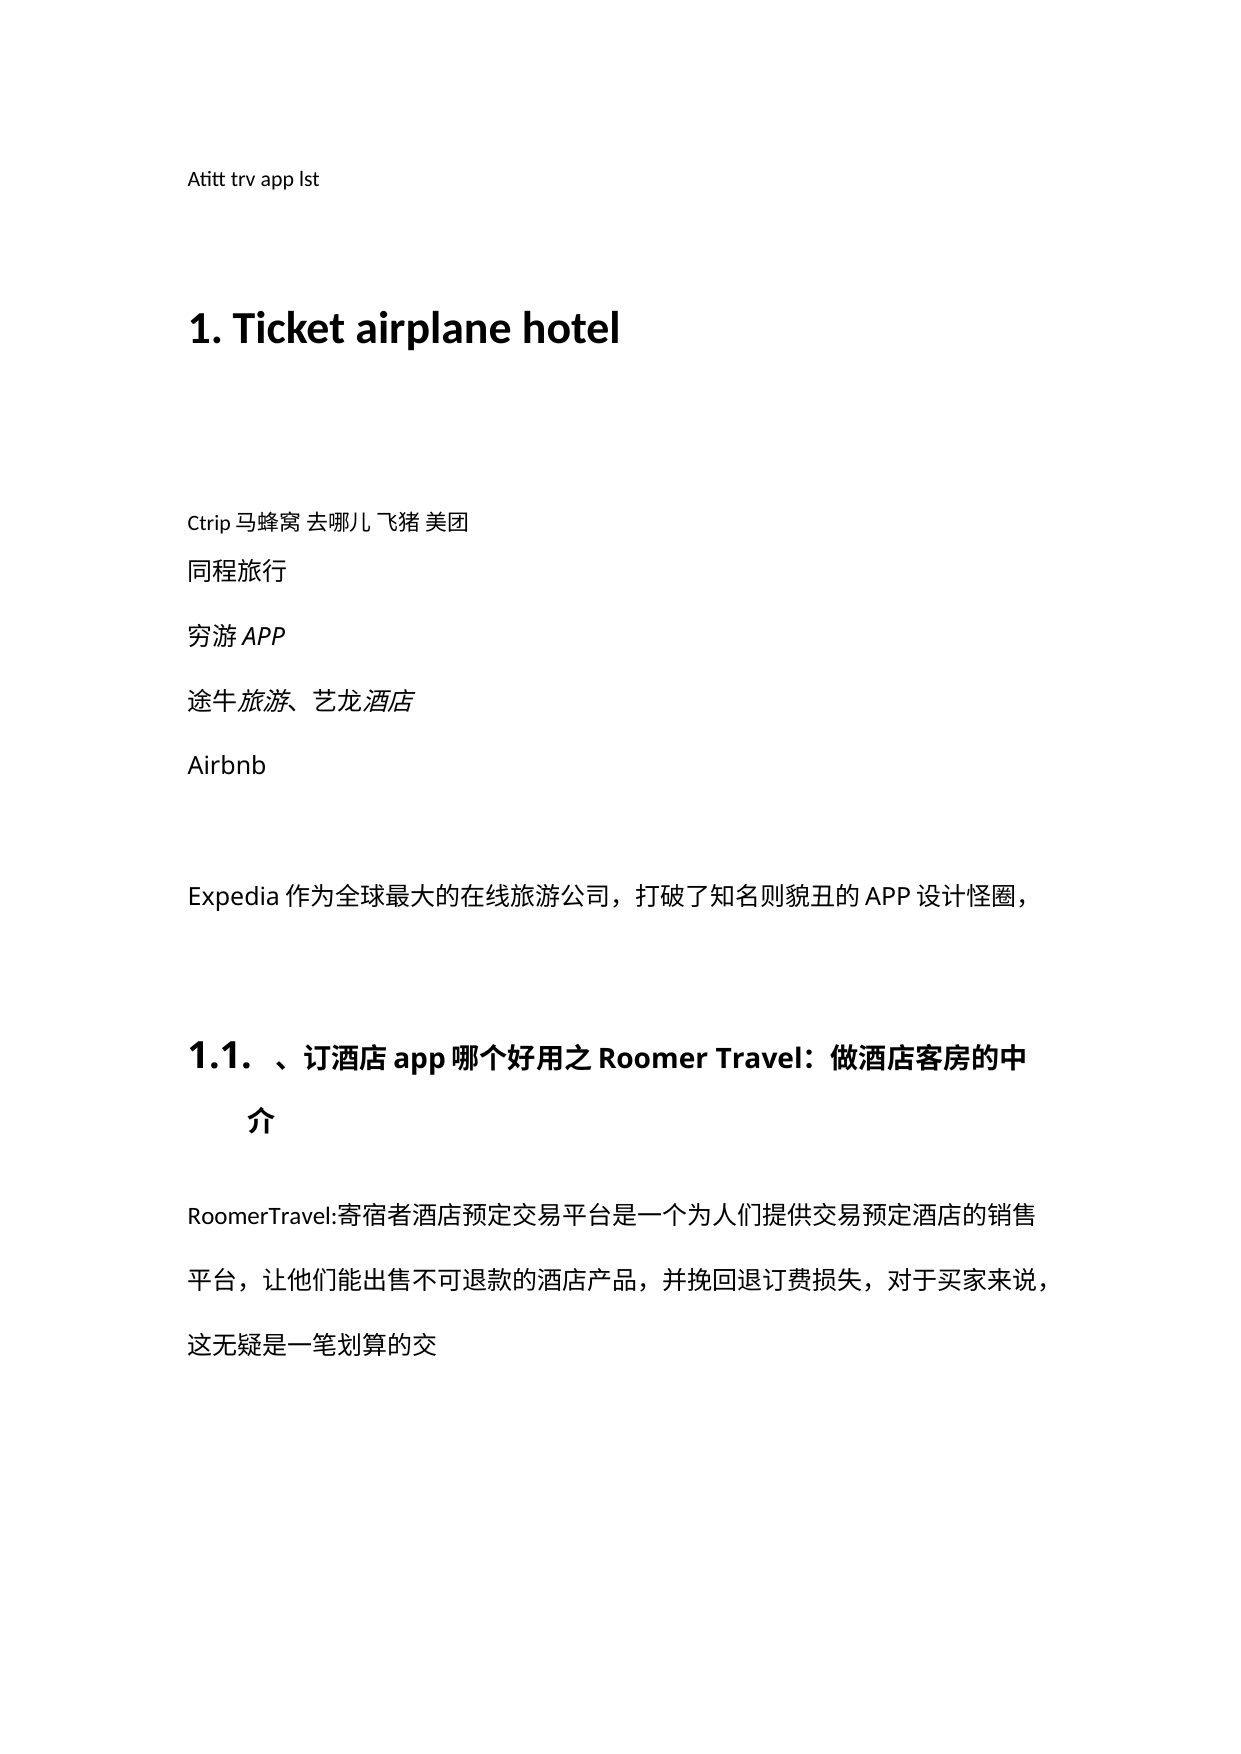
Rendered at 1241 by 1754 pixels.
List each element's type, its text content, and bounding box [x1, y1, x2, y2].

subtitle 、订酒店app哪个好用之Roomer Travel：做酒店客房的中介 [187, 1022, 1053, 1152]
text 途牛旅游、艺龙酒店 [187, 667, 1053, 732]
text Atitt trv app lst [187, 162, 1053, 194]
subtitle Ticket airplane hotel [187, 295, 1053, 360]
text Expedia作为全球最大的在线旅游公司，打破了知名则貌丑的APP设计怪圈， [187, 862, 1053, 927]
text RoomerTravel:寄宿者酒店预定交易平台是一个为人们提供交易预定酒店的销售平台，让他们能出售不可退款的酒店产品，并挽回退订费损失，对于买家来说，这无疑是一笔划算的交 [187, 1181, 1053, 1376]
text 穷游APP [187, 602, 1053, 667]
text 同程旅行 [187, 537, 1053, 602]
text Ctrip 马蜂窝 去哪儿 飞猪 美团 [187, 505, 1053, 537]
text Airbnb [187, 732, 1053, 797]
